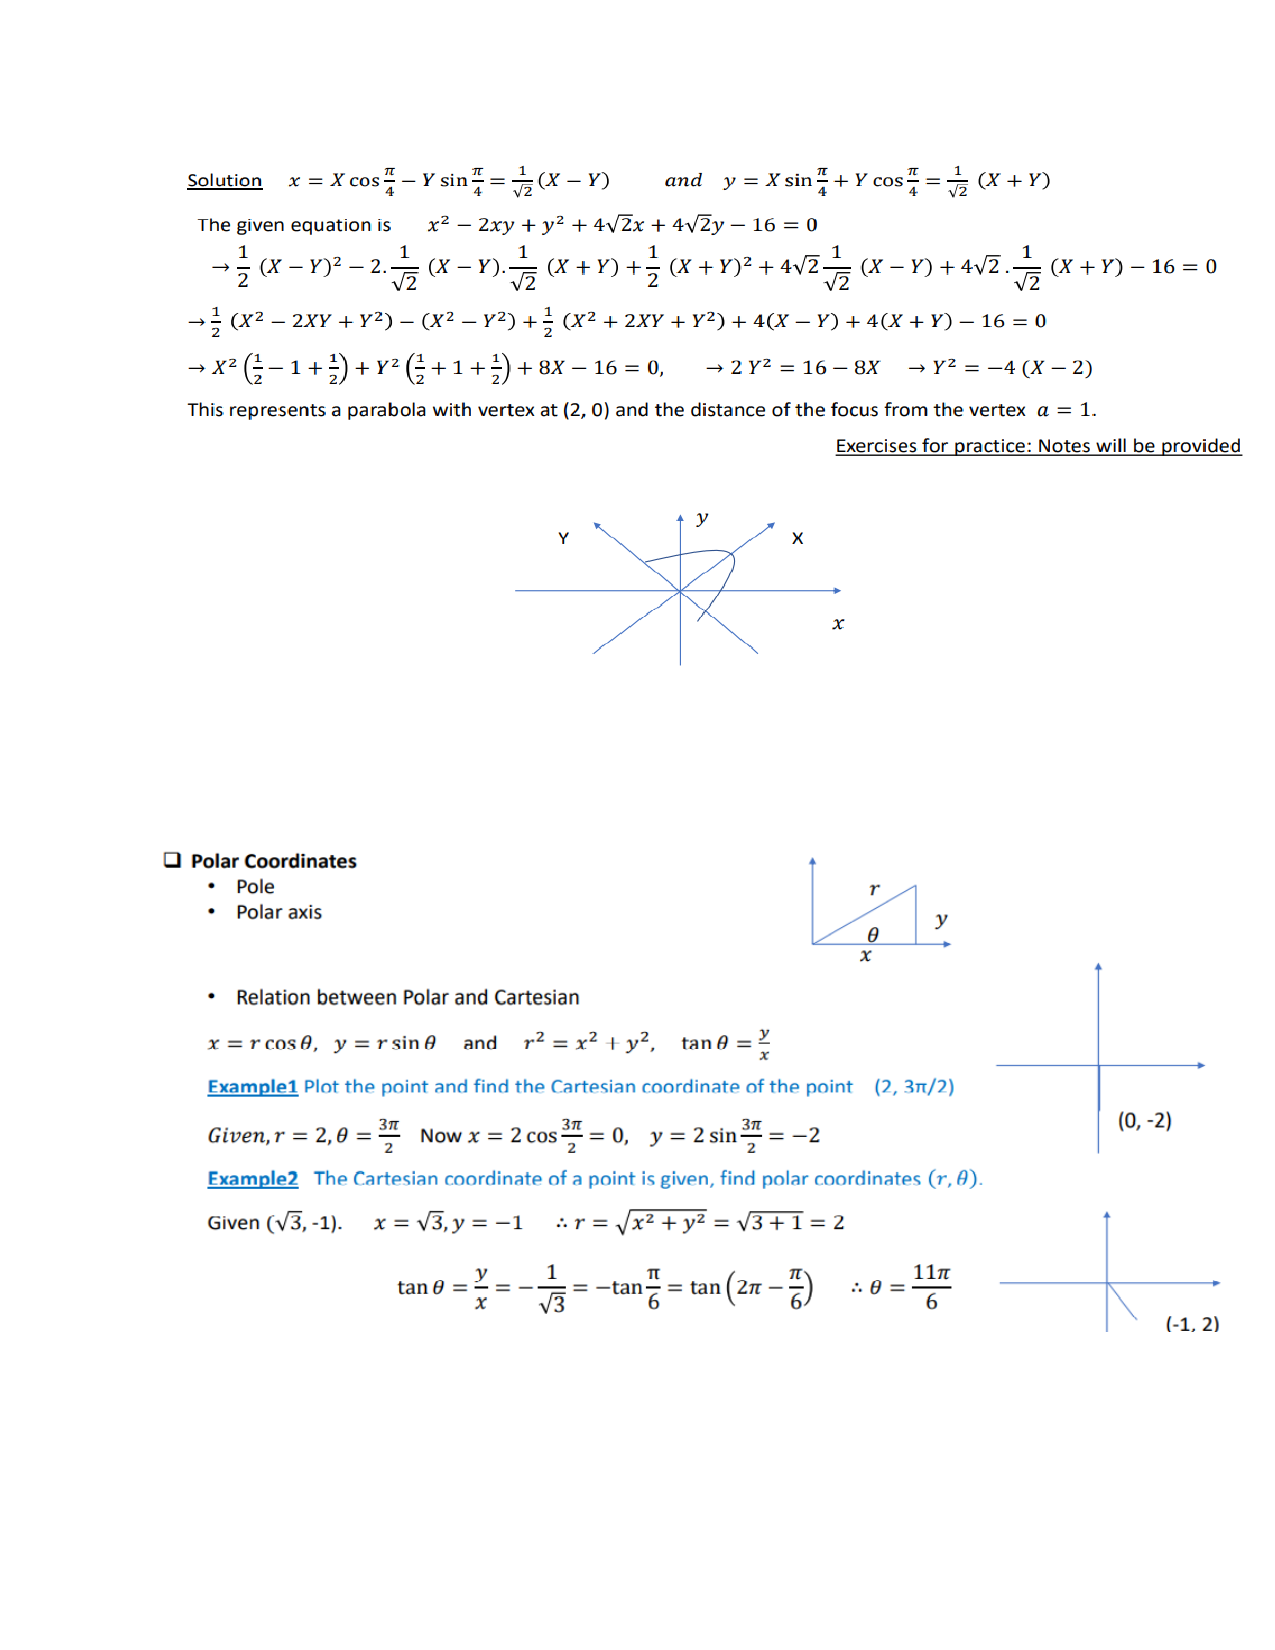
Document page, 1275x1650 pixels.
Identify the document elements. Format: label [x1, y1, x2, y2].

picture [150, 837, 1266, 1332]
picture [150, 150, 1275, 679]
